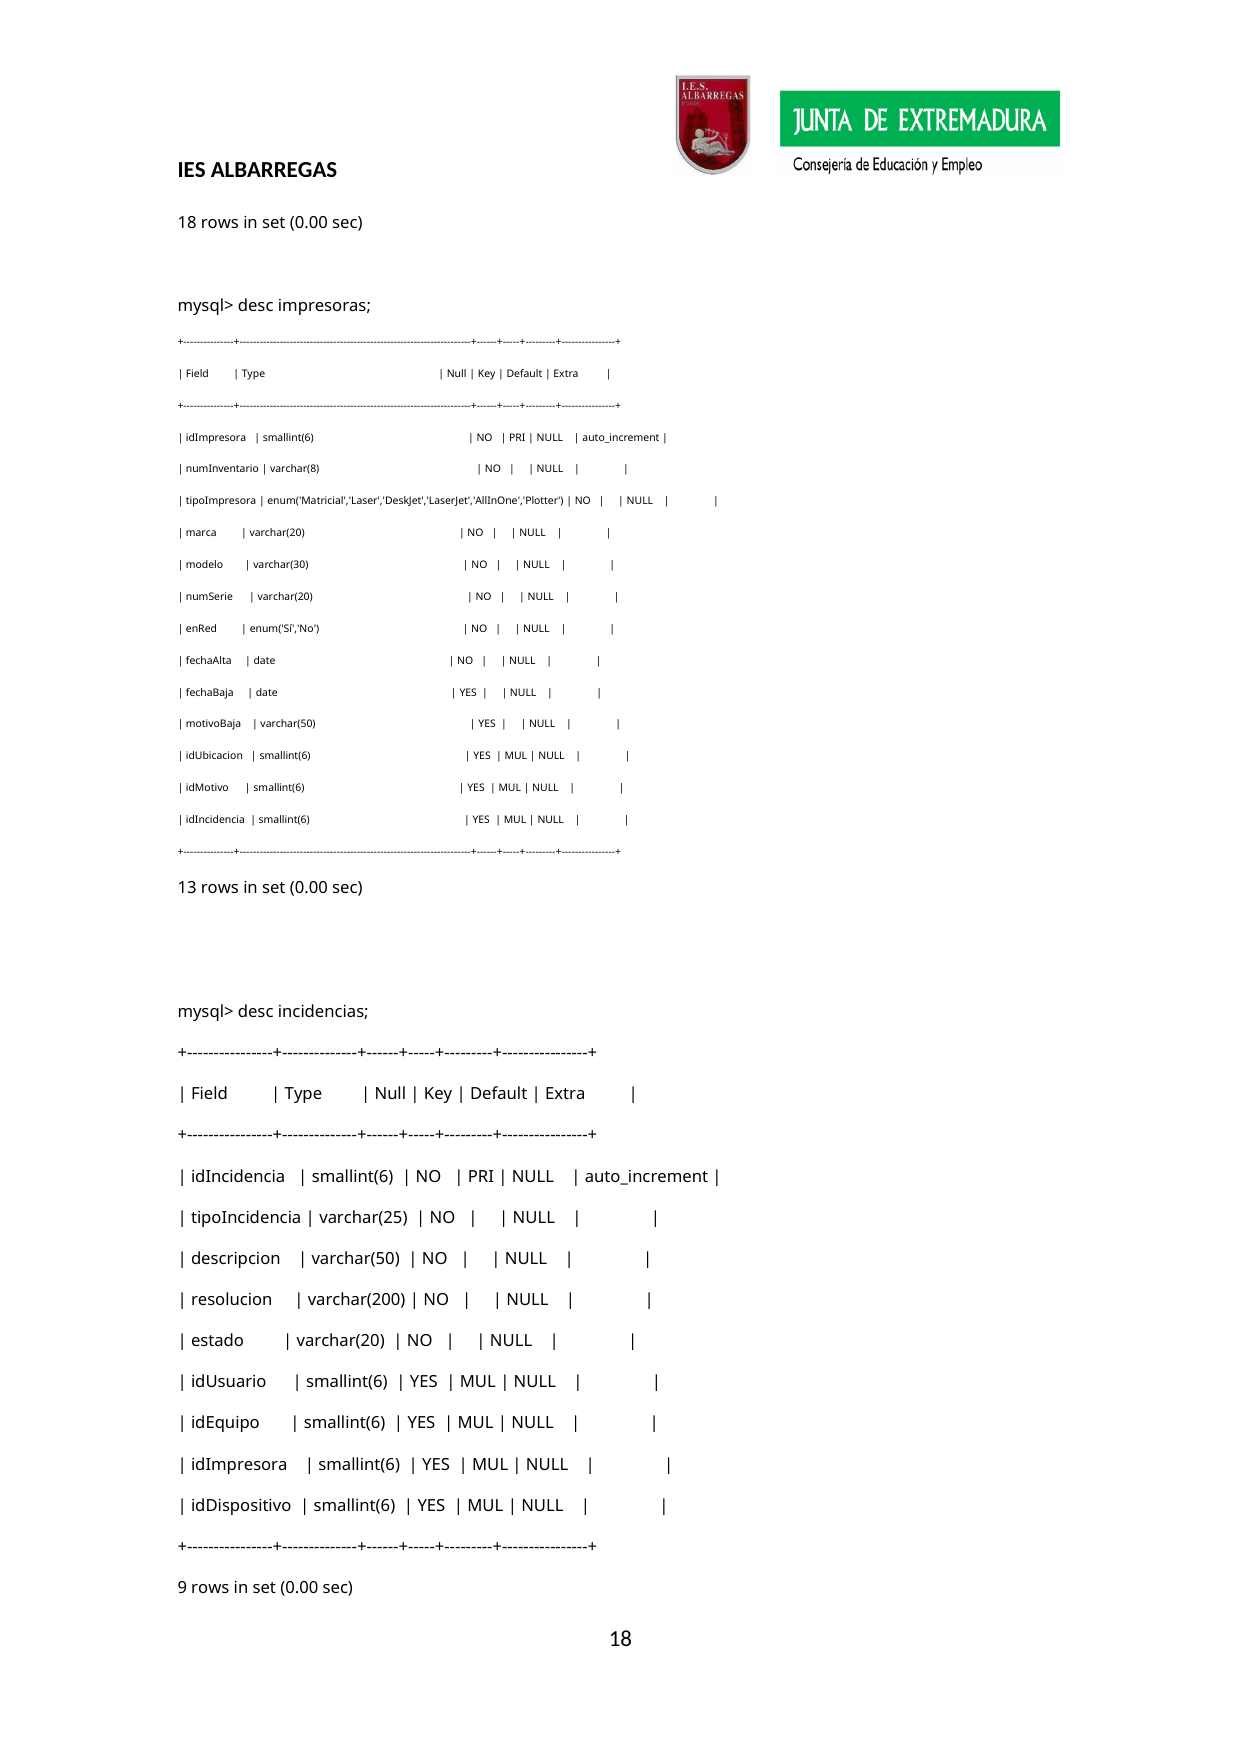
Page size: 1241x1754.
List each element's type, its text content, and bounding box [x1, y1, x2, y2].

text mysql> desc incidencias; [177, 999, 1063, 1022]
text | numInventario | varchar(8) | NO | | NULL | | [177, 462, 1063, 476]
text 18 rows in set (0.00 sec) [177, 211, 1063, 233]
text | idEquipo | smallint(6) | YES | MUL | NULL | | [177, 1411, 1063, 1434]
text +----------------+--------------+------+-----+---------+----------------+ [177, 1123, 1063, 1146]
text | descripcion | varchar(50) | NO | | NULL | | [177, 1246, 1063, 1269]
text | idMotivo | smallint(6) | YES | MUL | NULL | | [177, 781, 1063, 795]
text | numSerie | varchar(20) | NO | | NULL | | [177, 589, 1063, 603]
text | marca | varchar(20) | NO | | NULL | | [177, 526, 1063, 540]
text | idUbicacion | smallint(6) | YES | MUL | NULL | | [177, 749, 1063, 763]
text +---------------+---------------------------------------------------------------------+------+-----+---------+----------------+ [177, 844, 1063, 858]
text | Field | Type | Null | Key | Default | Extra | [177, 366, 1063, 380]
text | idIncidencia | smallint(6) | NO | PRI | NULL | auto_increment | [177, 1164, 1063, 1187]
text | Field | Type | Null | Key | Default | Extra | [177, 1082, 1063, 1104]
text | fechaBaja | date | YES | | NULL | | [177, 685, 1063, 699]
picture [674, 73, 752, 177]
text | idUsuario | smallint(6) | YES | MUL | NULL | | [177, 1370, 1063, 1393]
picture [776, 88, 1063, 177]
text mysql> desc impresoras; [177, 293, 1063, 316]
text | fechaAlta | date | NO | | NULL | | [177, 653, 1063, 667]
text | motivoBaja | varchar(50) | YES | | NULL | | [177, 717, 1063, 731]
text | modelo | varchar(30) | NO | | NULL | | [177, 557, 1063, 572]
text | estado | varchar(20) | NO | | NULL | | [177, 1329, 1063, 1351]
text | tipoIncidencia | varchar(25) | NO | | NULL | | [177, 1205, 1063, 1228]
text +---------------+---------------------------------------------------------------------+------+-----+---------+----------------+ [177, 398, 1063, 412]
text +----------------+--------------+------+-----+---------+----------------+ [177, 1534, 1063, 1557]
text 9 rows in set (0.00 sec) [177, 1576, 1063, 1598]
text | resolucion | varchar(200) | NO | | NULL | | [177, 1288, 1063, 1310]
text | idImpresora | smallint(6) | YES | MUL | NULL | | [177, 1452, 1063, 1475]
text 13 rows in set (0.00 sec) [177, 876, 1063, 899]
text | idImpresora | smallint(6) | NO | PRI | NULL | auto_increment | [177, 430, 1063, 444]
text | enRed | enum('Sí','No') | NO | | NULL | | [177, 621, 1063, 635]
text +----------------+--------------+------+-----+---------+----------------+ [177, 1041, 1063, 1063]
text | idDispositivo | smallint(6) | YES | MUL | NULL | | [177, 1493, 1063, 1516]
text +---------------+---------------------------------------------------------------------+------+-----+---------+----------------+ [177, 334, 1063, 348]
text | idIncidencia | smallint(6) | YES | MUL | NULL | | [177, 812, 1063, 827]
text | tipoImpresora | enum('Matricial','Laser','DeskJet','LaserJet','AllInOne','Plotter') | NO | | NULL | | [177, 494, 1063, 508]
